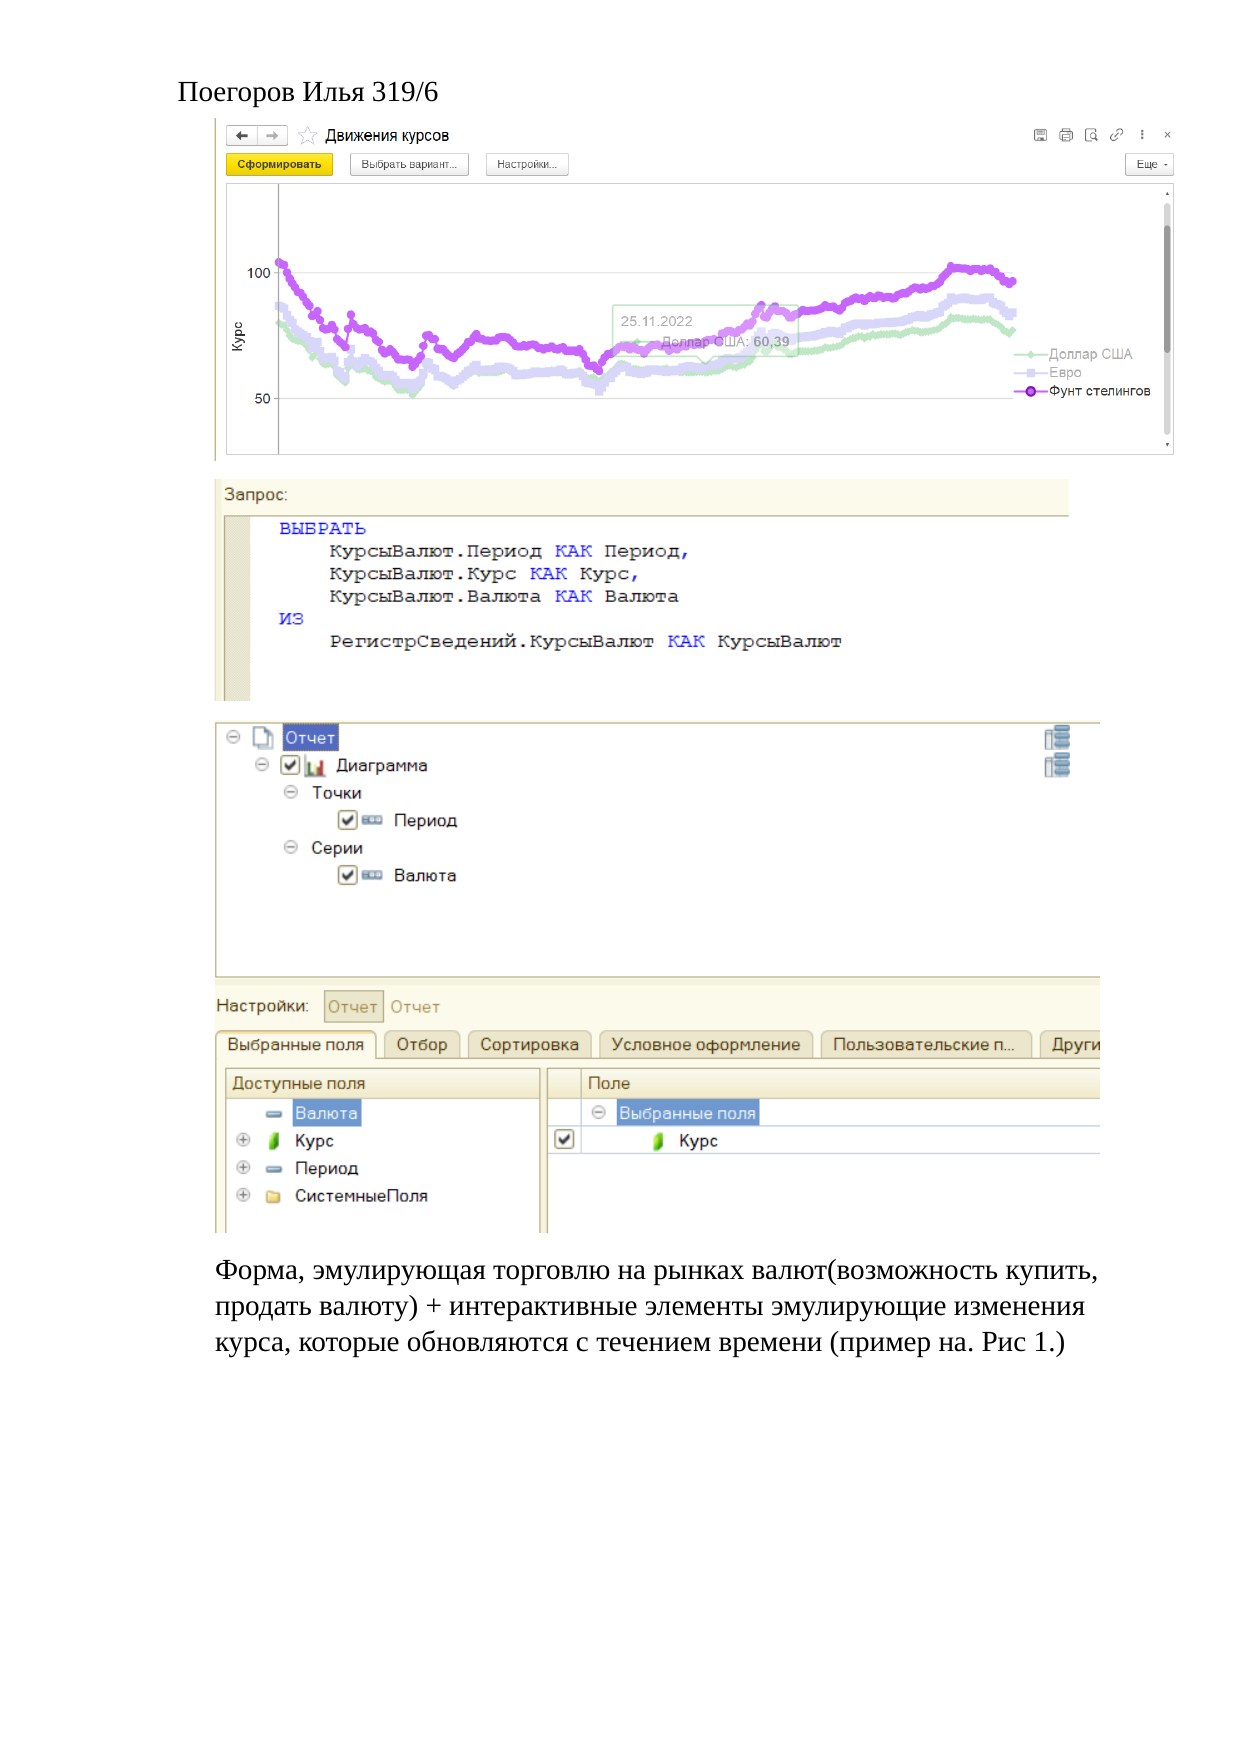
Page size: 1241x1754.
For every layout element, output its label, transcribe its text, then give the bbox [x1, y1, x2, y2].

picture [214, 118, 1190, 461]
text Форма, эмулирующая торговлю на рынках валют(возможность купить, продать валюту) + интерактивные элементы эмулирующие изменения курса, которые обновляются с течением времени (пример на. Рис 1.) [215, 1252, 1152, 1358]
picture [214, 479, 1069, 701]
picture [214, 720, 1100, 1233]
